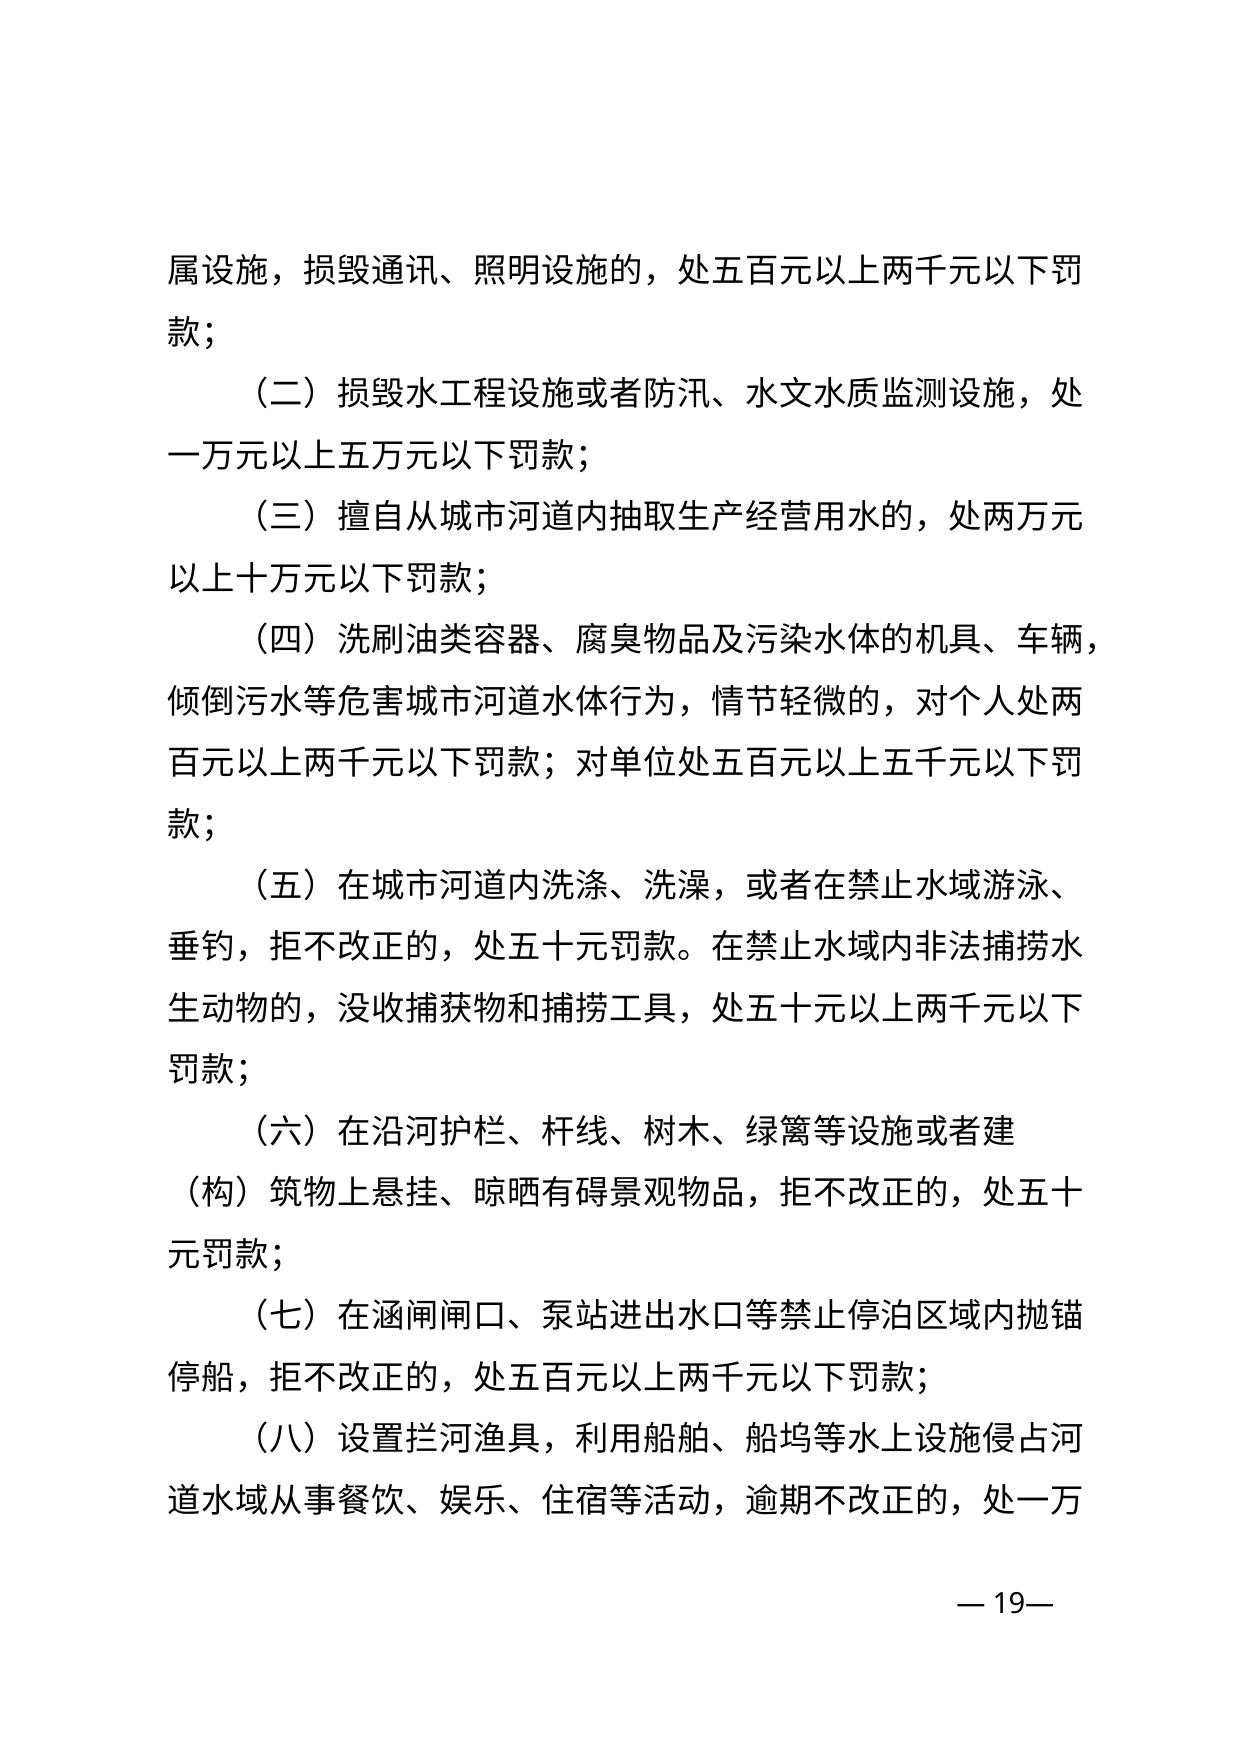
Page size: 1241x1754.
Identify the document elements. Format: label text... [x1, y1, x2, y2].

text （二）损毁水工程设施或者防汛、水文水质监测设施，处一万元以上五万元以下罚款； [168, 361, 1084, 483]
text （七）在涵闸闸口、泵站进出水口等禁止停泊区域内抛锚停船，拒不改正的，处五百元以上两千元以下罚款； [168, 1282, 1084, 1405]
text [168, 1405, 1084, 1528]
text （五）在城市河道内洗涤、洗澡，或者在禁止水域游泳、垂钓，拒不改正的，处五十元罚款。在禁止水域内非法捕捞水生动物的，没收捕获物和捕捞工具，处五十元以上两千元以下罚款； [168, 852, 1084, 1098]
text （三）擅自从城市河道内抽取生产经营用水的，处两万元以上十万元以下罚款； [168, 483, 1084, 606]
text （四）洗刷油类容器、腐臭物品及污染水体的机具、车辆，倾倒污水等危害城市河道水体行为，情节轻微的，对个人处两百元以上两千元以下罚款；对单位处五百元以上五千元以下罚款； [168, 606, 1084, 852]
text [168, 238, 1084, 361]
text （六）在沿河护栏、杆线、树木、绿篱等设施或者建（构）筑物上悬挂、晾晒有碍景观物品，拒不改正的，处五十元罚款； [168, 1098, 1084, 1282]
